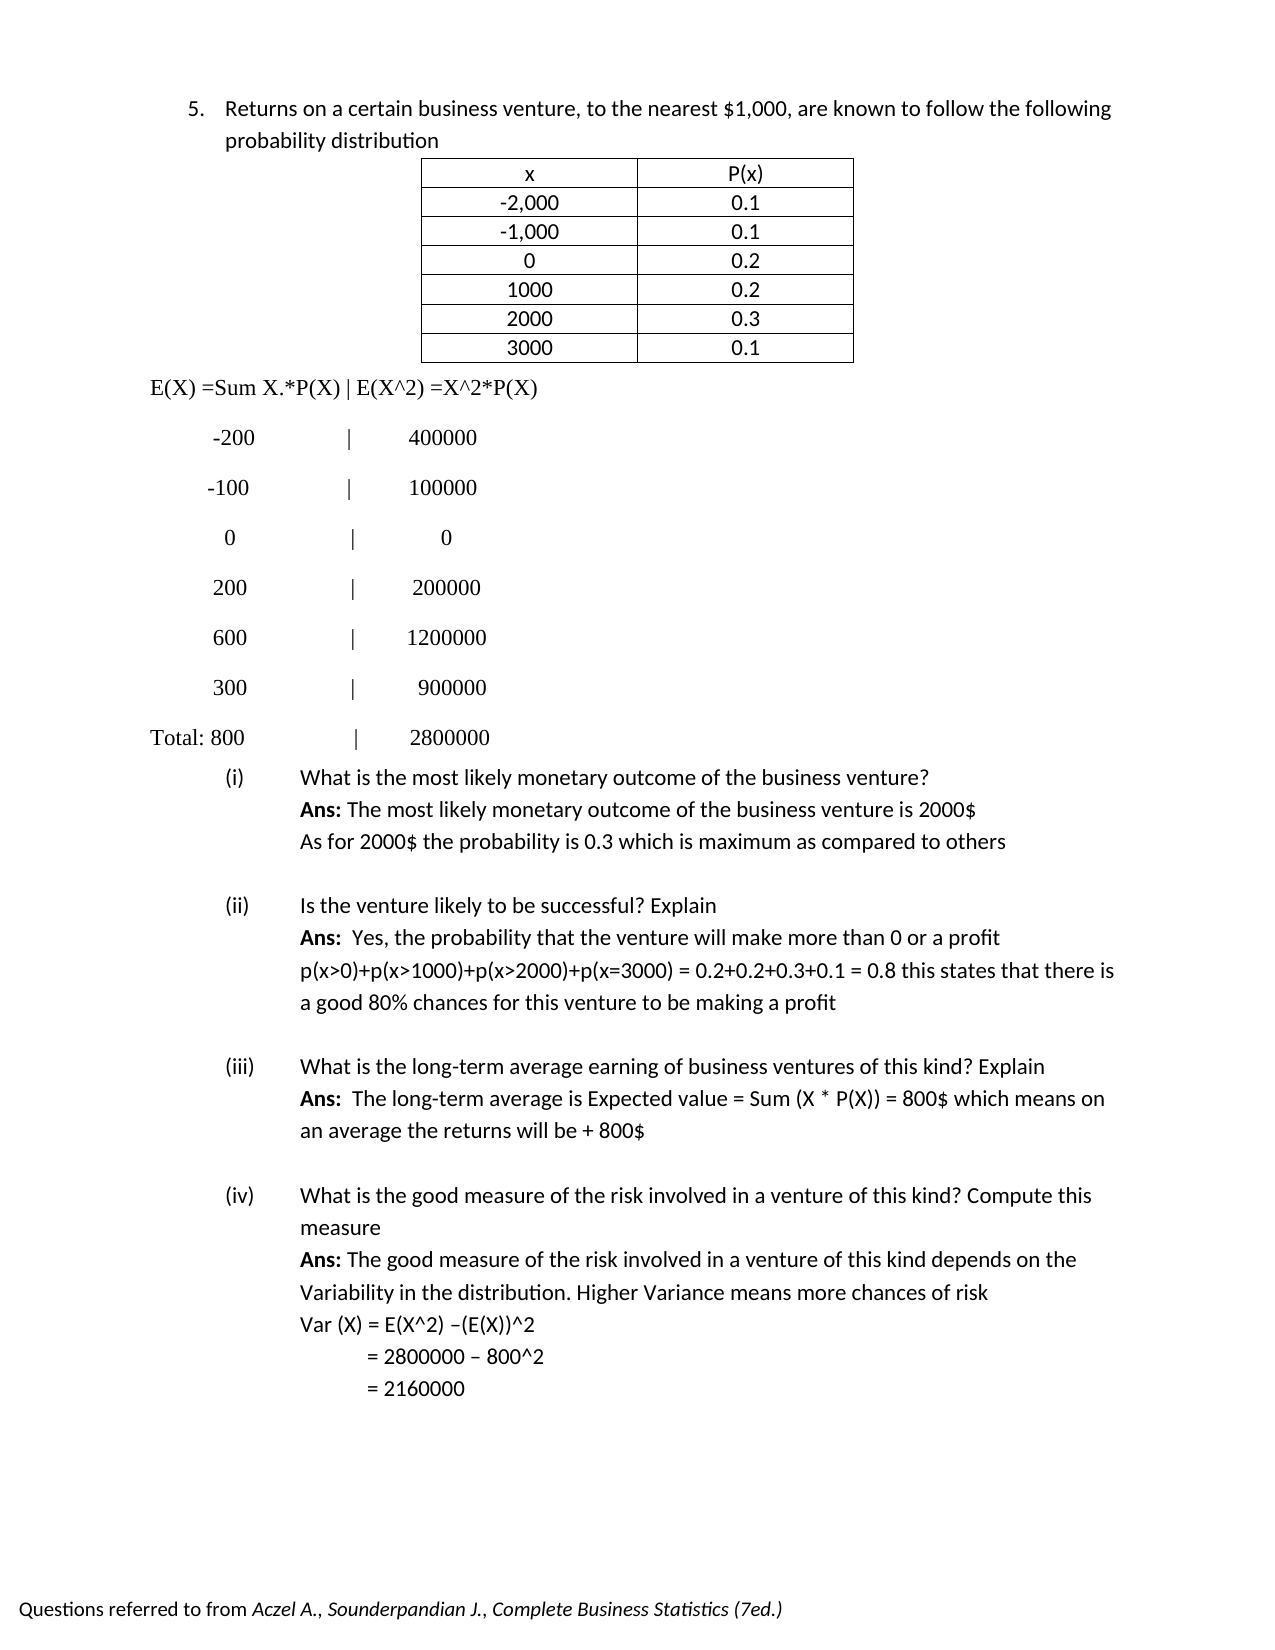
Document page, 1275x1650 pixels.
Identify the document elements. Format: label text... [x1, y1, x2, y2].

list What is the long-term average earning of business ventures of this kind? Explain [225, 1052, 1125, 1080]
list Ans: The long-term average is Expected value = Sum (X * P(X)) = 800$ which means on an average the returns will be + 800$ [300, 1084, 1125, 1145]
table_cell 0.2 [638, 246, 853, 274]
table_cell 3000 [422, 334, 637, 362]
list = 2160000 [300, 1374, 1125, 1402]
table_cell 1000 [422, 275, 637, 303]
text -200 | 400000 [150, 413, 1125, 450]
table_cell 0.3 [638, 305, 853, 332]
table_cell 0 [422, 246, 637, 274]
table_cell -1,000 [422, 217, 637, 245]
table_cell 0.1 [638, 188, 853, 216]
text Total: 800 | 2800000 [150, 713, 1125, 750]
table_cell 0.1 [638, 334, 853, 362]
text -100 | 100000 [150, 463, 1125, 500]
text 300 | 900000 [150, 663, 1125, 700]
list Is the venture likely to be successful? Explain [225, 891, 1125, 919]
text E(X) =Sum X.*P(X) | E(X^2) =X^2*P(X) [150, 363, 1125, 400]
list Ans: The most likely monetary outcome of the business venture is 2000$ [300, 795, 1125, 823]
table_cell -2,000 [422, 188, 637, 216]
table_cell 0.2 [638, 275, 853, 303]
text 200 | 200000 [150, 563, 1125, 600]
list Ans: Yes, the probability that the venture will make more than 0 or a profit [300, 923, 1125, 952]
table_header P(x) [638, 159, 853, 187]
table_cell 2000 [422, 305, 637, 332]
list Var (X) = E(X^2) –(E(X))^2 [300, 1310, 1125, 1338]
list = 2800000 – 800^2 [300, 1342, 1125, 1370]
list Ans: The good measure of the risk involved in a venture of this kind depends on the Variability in the distribution. Higher Variance means more chances of risk [300, 1245, 1125, 1306]
table_cell 0.1 [638, 217, 853, 245]
list What is the most likely monetary outcome of the business venture? [225, 763, 1125, 791]
text 600 | 1200000 [150, 613, 1125, 650]
table_header x [422, 159, 637, 187]
list As for 2000$ the probability is 0.3 which is maximum as compared to others [300, 827, 1125, 855]
list Returns on a certain business venture, to the nearest $1,000, are known to follow the following probability distribution [187, 94, 1125, 154]
text 0 | 0 [150, 513, 1125, 550]
list p(x>0)+p(x>1000)+p(x>2000)+p(x=3000) = 0.2+0.2+0.3+0.1 = 0.8 this states that there is a good 80% chances for this venture to be making a profit [300, 956, 1125, 1016]
list What is the good measure of the risk involved in a venture of this kind? Compute this measure [225, 1181, 1125, 1241]
